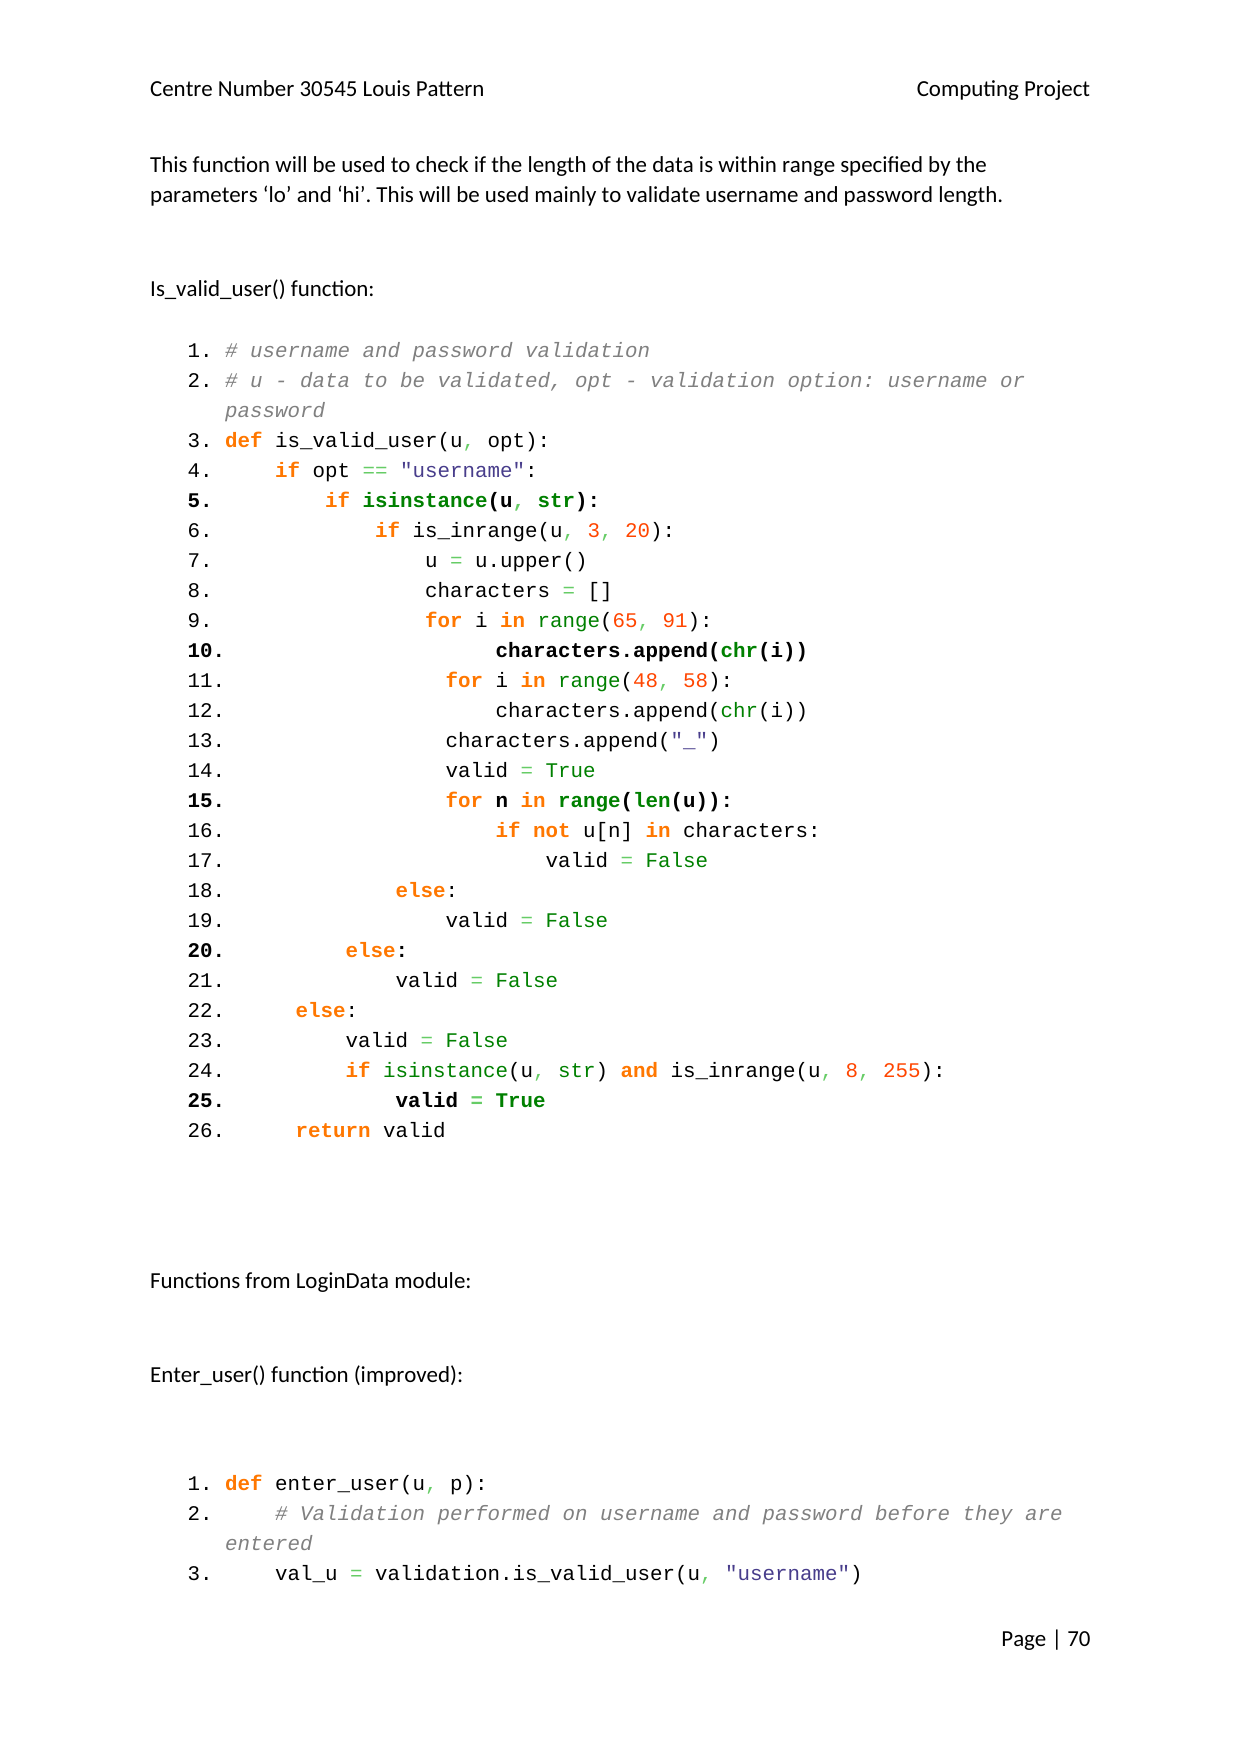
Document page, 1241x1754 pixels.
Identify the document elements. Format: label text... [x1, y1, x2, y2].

list for i in range(48, 58): [187, 663, 1090, 693]
list # username and password validation [187, 333, 1090, 363]
list if opt == "username": [187, 453, 1090, 483]
list characters.append(chr(i)) [187, 633, 1090, 663]
list if is_inrange(u, 3, 20): [187, 513, 1090, 543]
list if not u[n] in characters: [187, 813, 1090, 843]
list for i in range(65, 91): [187, 603, 1090, 633]
list valid = False [187, 843, 1090, 873]
list valid = True [187, 1083, 1090, 1113]
list # Validation performed on username and password before they are entered [187, 1496, 1090, 1556]
list characters = [] [187, 573, 1090, 603]
list return valid [187, 1113, 1090, 1143]
list valid = False [187, 963, 1090, 993]
list else: [187, 933, 1090, 963]
list u = u.upper() [187, 543, 1090, 573]
list else: [187, 873, 1090, 903]
list characters.append(chr(i)) [187, 693, 1090, 723]
list valid = True [187, 753, 1090, 783]
list valid = False [187, 903, 1090, 933]
list if isinstance(u, str) and is_inrange(u, 8, 255): [187, 1053, 1090, 1083]
text This function will be used to check if the length of the data is within range specified by the parameters ‘lo’ and ‘hi’. This will be used mainly to validate username and password length. [150, 150, 1090, 208]
text Enter_user() function (improved): [150, 1360, 1090, 1388]
list for n in range(len(u)): [187, 783, 1090, 813]
text Is_valid_user() function: [150, 274, 1090, 302]
list characters.append("_") [187, 723, 1090, 753]
list def enter_user(u, p): [187, 1466, 1090, 1496]
list def is_valid_user(u, opt): [187, 423, 1090, 453]
text Functions from LoginData module: [150, 1266, 1090, 1294]
list valid = False [187, 1023, 1090, 1053]
list else: [187, 993, 1090, 1023]
list val_u = validation.is_valid_user(u, "username") [187, 1556, 1090, 1586]
list # u - data to be validated, opt - validation option: username or password [187, 363, 1090, 423]
list if isinstance(u, str): [187, 483, 1090, 513]
